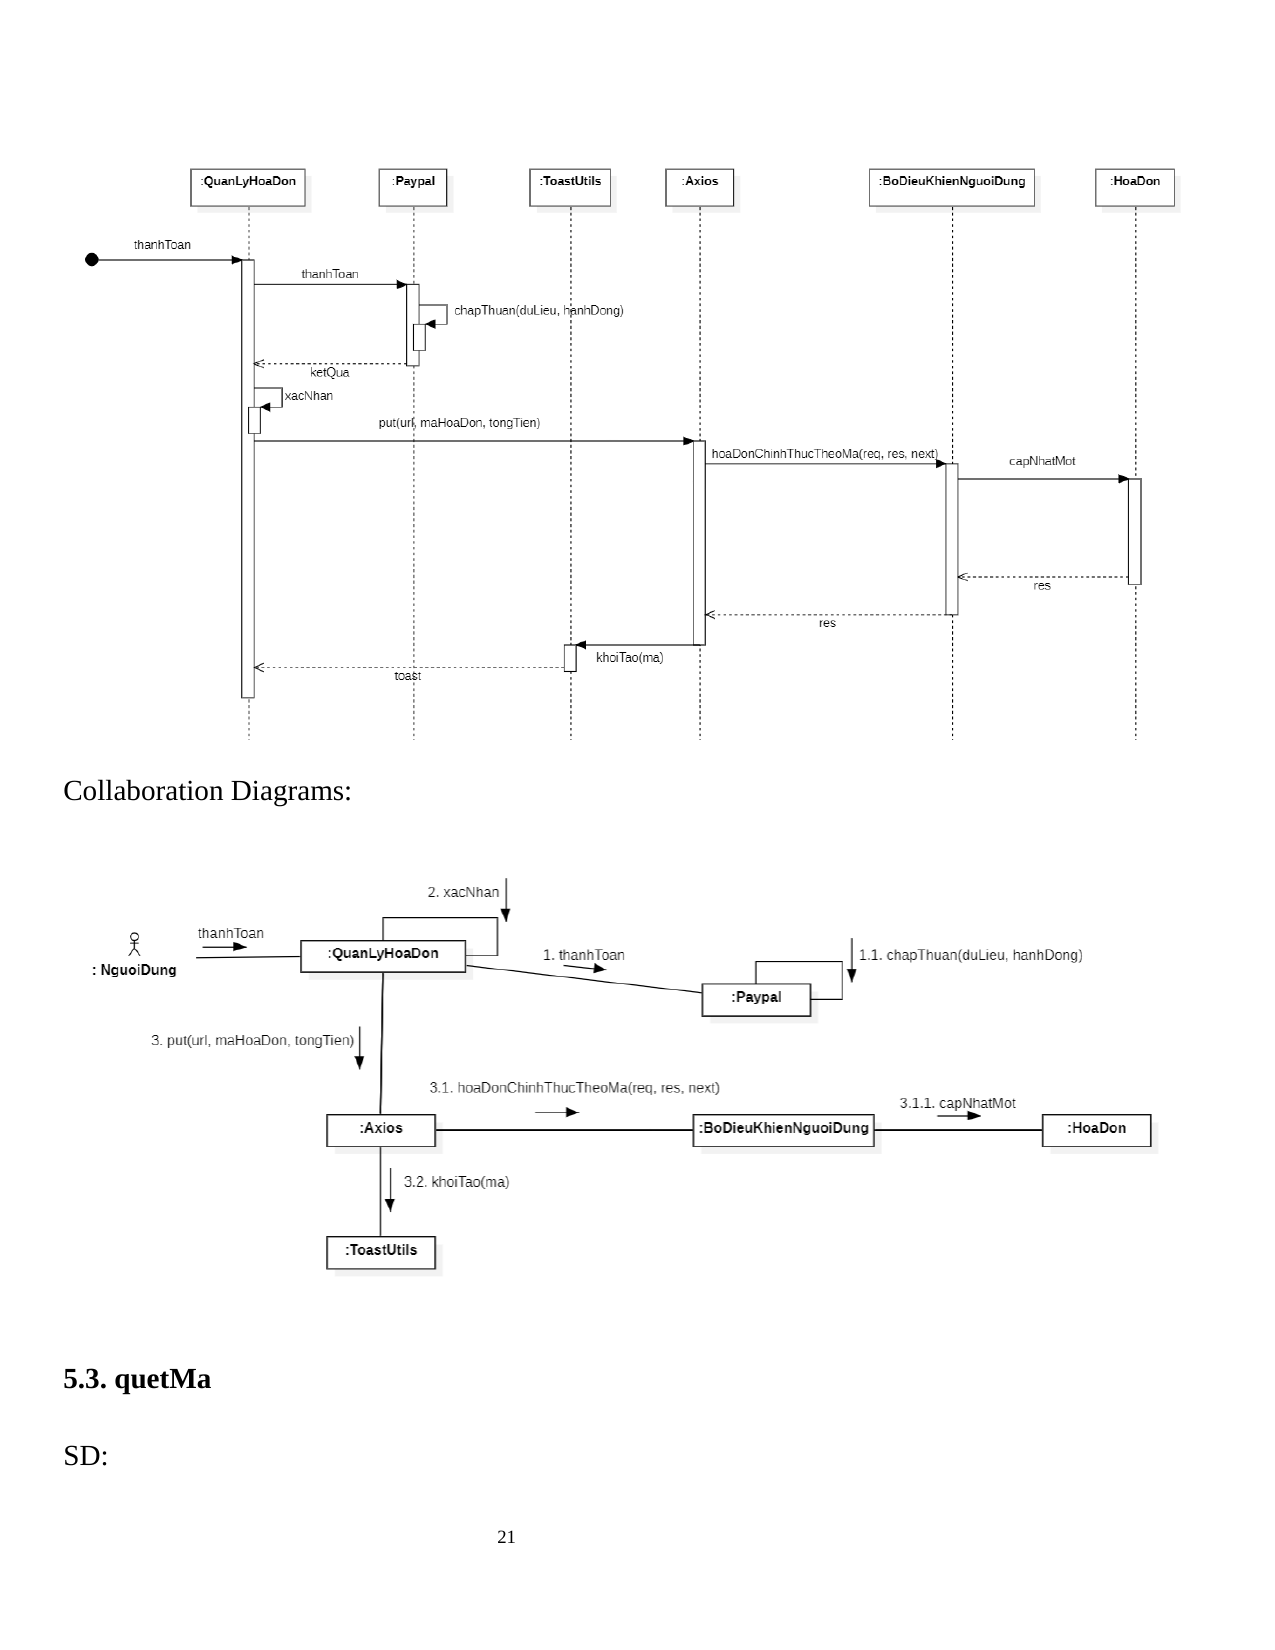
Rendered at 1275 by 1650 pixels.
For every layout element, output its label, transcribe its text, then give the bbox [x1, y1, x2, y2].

text Collaboration Diagrams: [63, 773, 1231, 807]
picture [63, 143, 1231, 740]
subtitle quetMa [63, 1361, 1231, 1394]
picture [63, 840, 1232, 1317]
text SD: [63, 1438, 1231, 1472]
